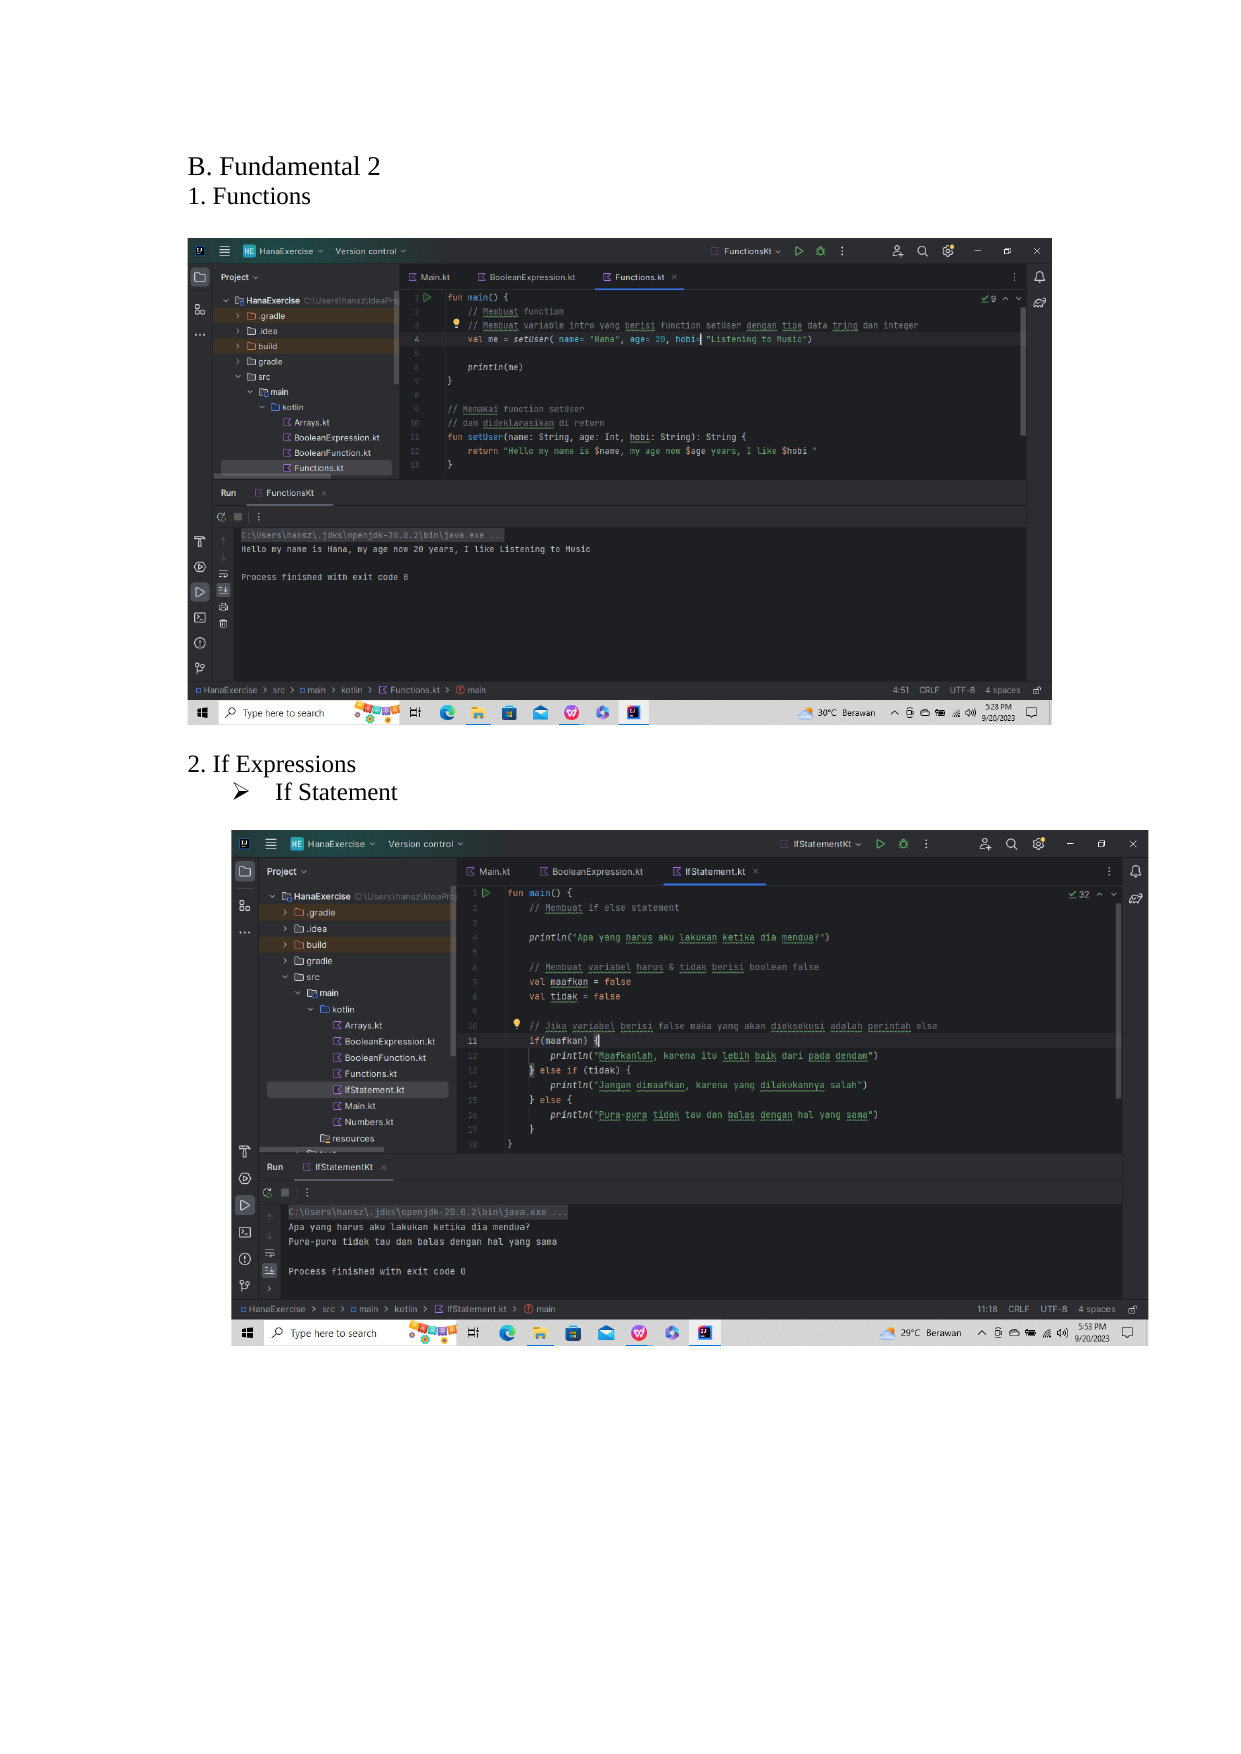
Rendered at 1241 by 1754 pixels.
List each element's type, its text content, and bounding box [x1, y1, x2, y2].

list If Statement [231, 777, 1053, 806]
list Functions [187, 181, 1053, 210]
list Fundamental 2 [187, 150, 1053, 181]
picture [231, 830, 1149, 1346]
picture [187, 238, 1052, 725]
list If Expressions [187, 749, 1053, 777]
